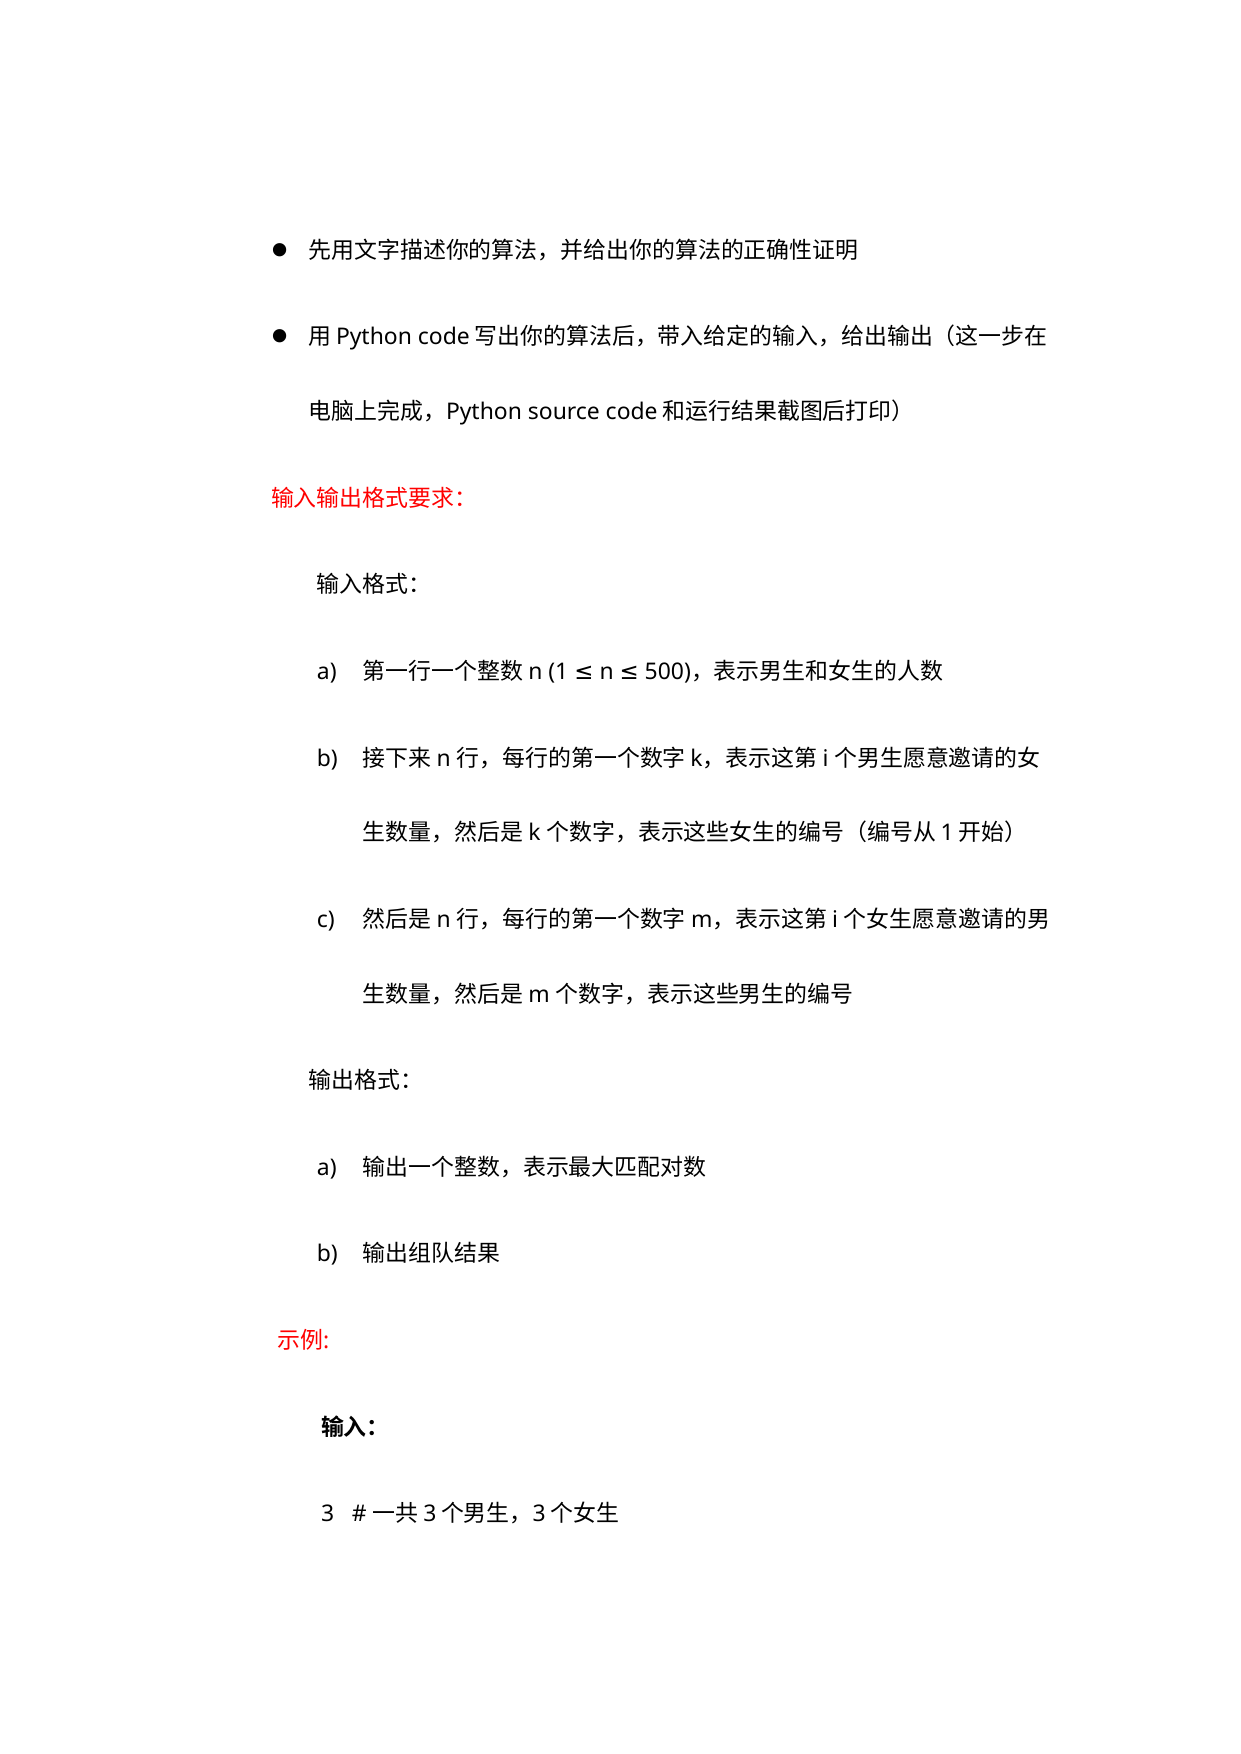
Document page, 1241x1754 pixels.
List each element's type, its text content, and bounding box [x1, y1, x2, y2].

list 接下来 n 行，每行的第一个数字k，表示这第 i 个男生愿意邀请的女生数量，然后是 k 个数字，表示这些女生的编号（编号从1开始） [317, 723, 1053, 863]
list 第一行一个整数 n (1 ≤ n ≤ 500)，表示男生和女生的人数 [317, 637, 1053, 702]
list 示例: [231, 1306, 1053, 1371]
list 输出组队结果 [317, 1219, 1053, 1284]
list 先用文字描述你的算法，并给出你的算法的正确性证明 [271, 216, 1053, 281]
list 输出格式： [308, 1046, 1053, 1111]
list 用Python code写出你的算法后，带入给定的输入，给出输出（这一步在电脑上完成，Python source code和运行结果截图后打印） [271, 302, 1053, 442]
list 然后是 n 行，每行的第一个数字 m，表示这第 i 个女生愿意邀请的男生数量，然后是 m 个数字，表示这些男生的编号 [317, 885, 1053, 1024]
list 输入： [275, 1393, 1053, 1458]
list 输入格式： [312, 550, 1053, 615]
list 输入输出格式要求： [271, 464, 1053, 529]
list 输出一个整数，表示最大匹配对数 [317, 1133, 1053, 1198]
list 3 # 一共3个男生，3个女生 [275, 1479, 1053, 1544]
